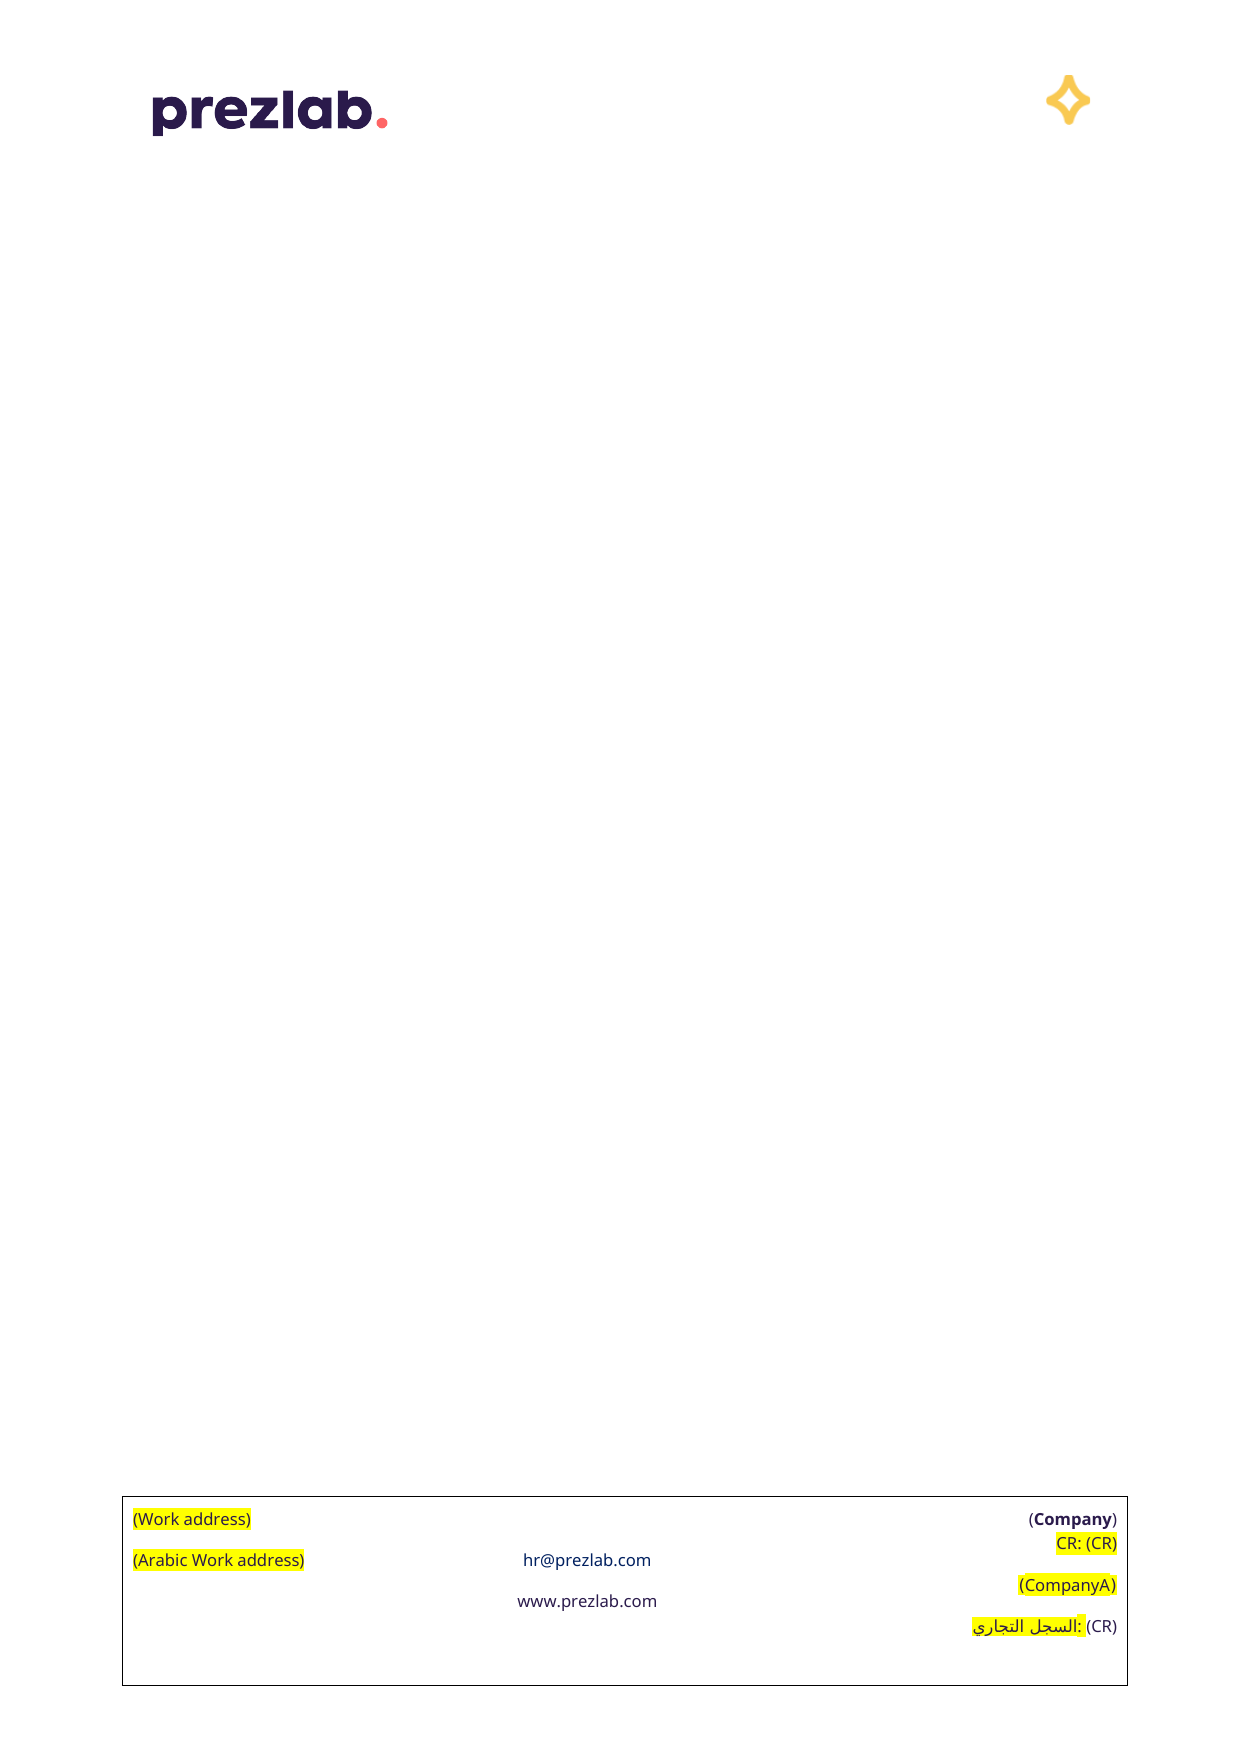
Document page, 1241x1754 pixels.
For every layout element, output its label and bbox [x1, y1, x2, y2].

picture [1046, 75, 1091, 125]
picture [118, 75, 422, 151]
